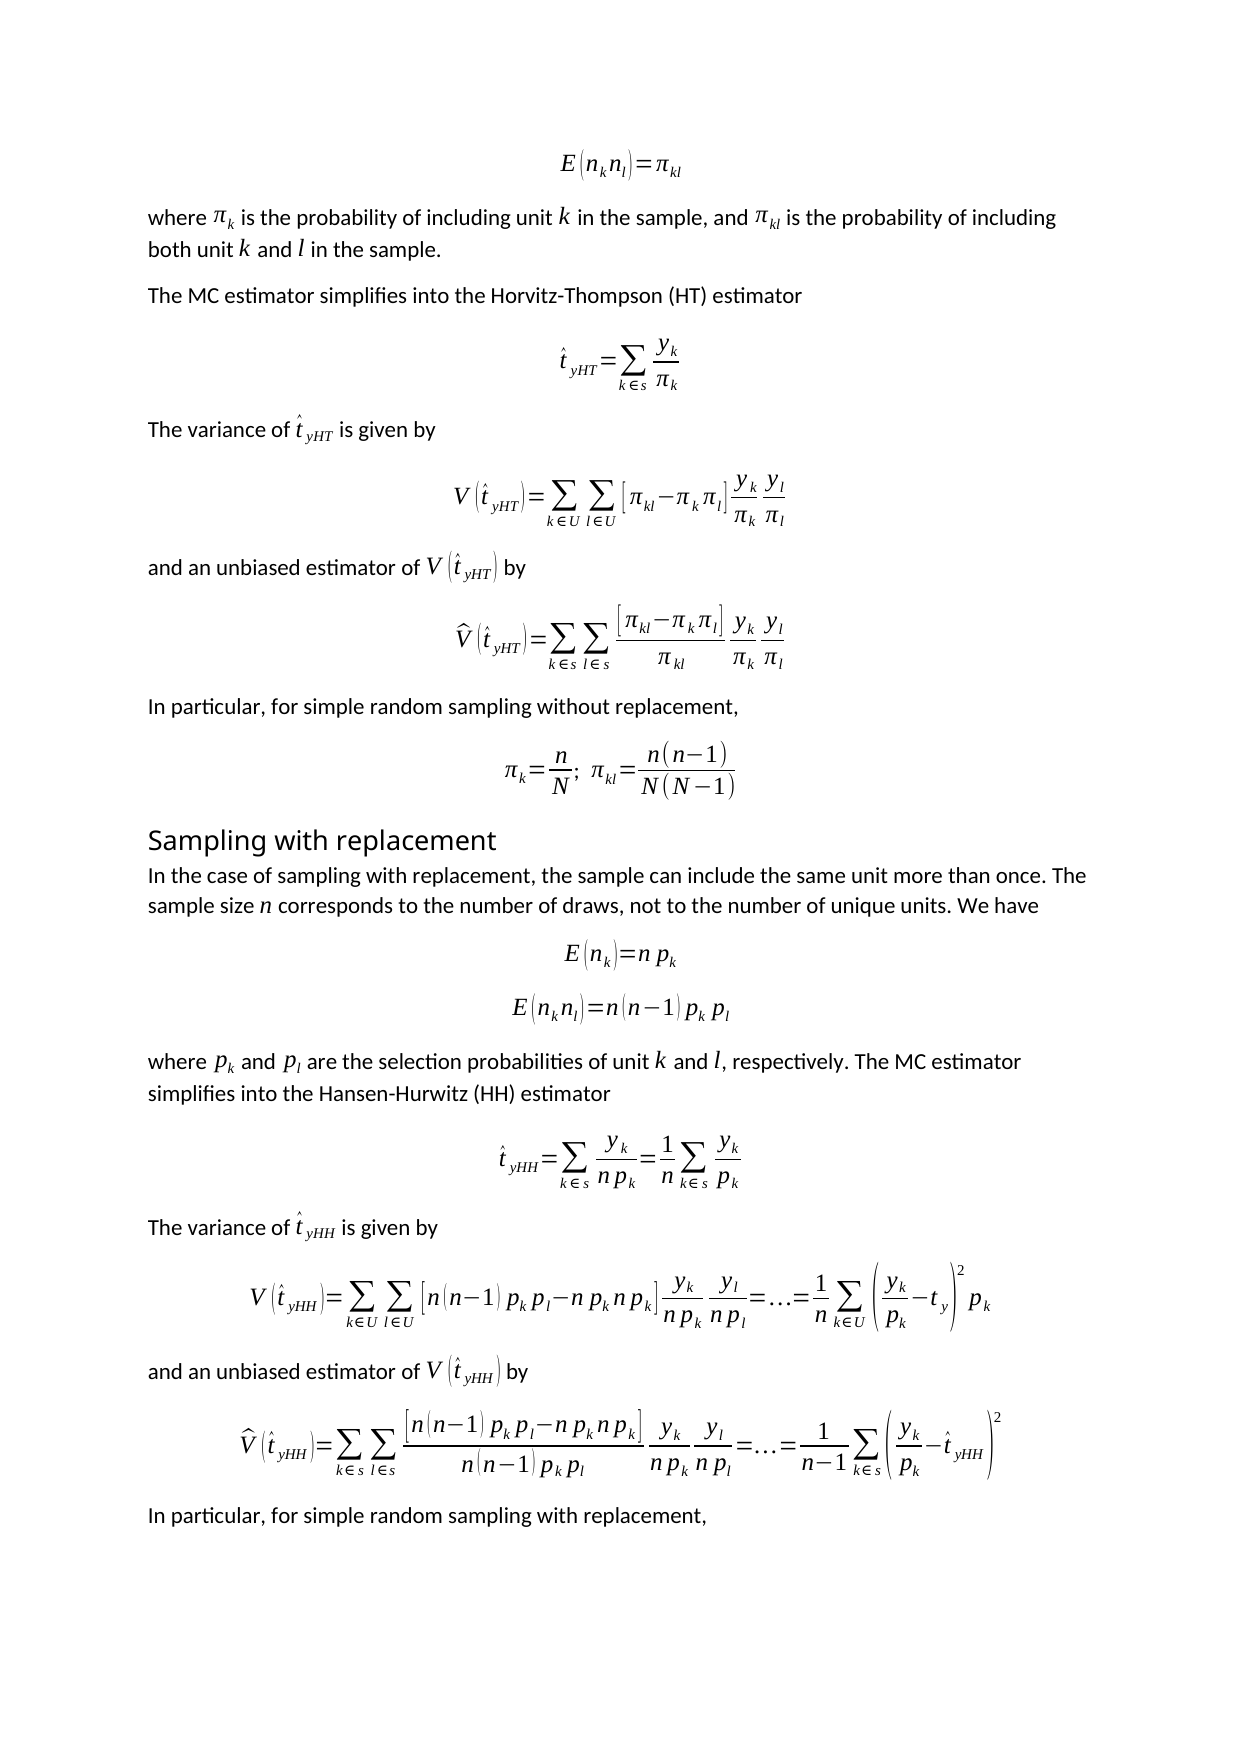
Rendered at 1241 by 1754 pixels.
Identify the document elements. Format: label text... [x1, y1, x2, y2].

text The variance of is given by [148, 1211, 1093, 1243]
text In the case of sampling with replacement, the sample can include the same unit more than once. The sample size corresponds to the number of draws, not to the number of unique units. We have [148, 861, 1093, 919]
text where and are the selection probabilities of unit and , respectively. The MC estimator simplifies into the Hansen-Hurwitz (HH) estimator [148, 1045, 1093, 1107]
text The MC estimator simplifies into the Horvitz-Thompson (HT) estimator [148, 282, 1093, 309]
text In particular, for simple random sampling with replacement, [148, 1501, 1093, 1529]
text The variance of is given by [148, 414, 1093, 445]
text and an unbiased estimator of by [148, 549, 1093, 585]
subtitle Sampling with replacement [148, 821, 1093, 858]
text and an unbiased estimator of by [148, 1354, 1093, 1389]
text where is the probability of including unit in the sample, and is the probability of including both unit and in the sample. [148, 201, 1093, 263]
text ; [148, 739, 1093, 802]
text In particular, for simple random sampling without replacement, [148, 692, 1093, 720]
